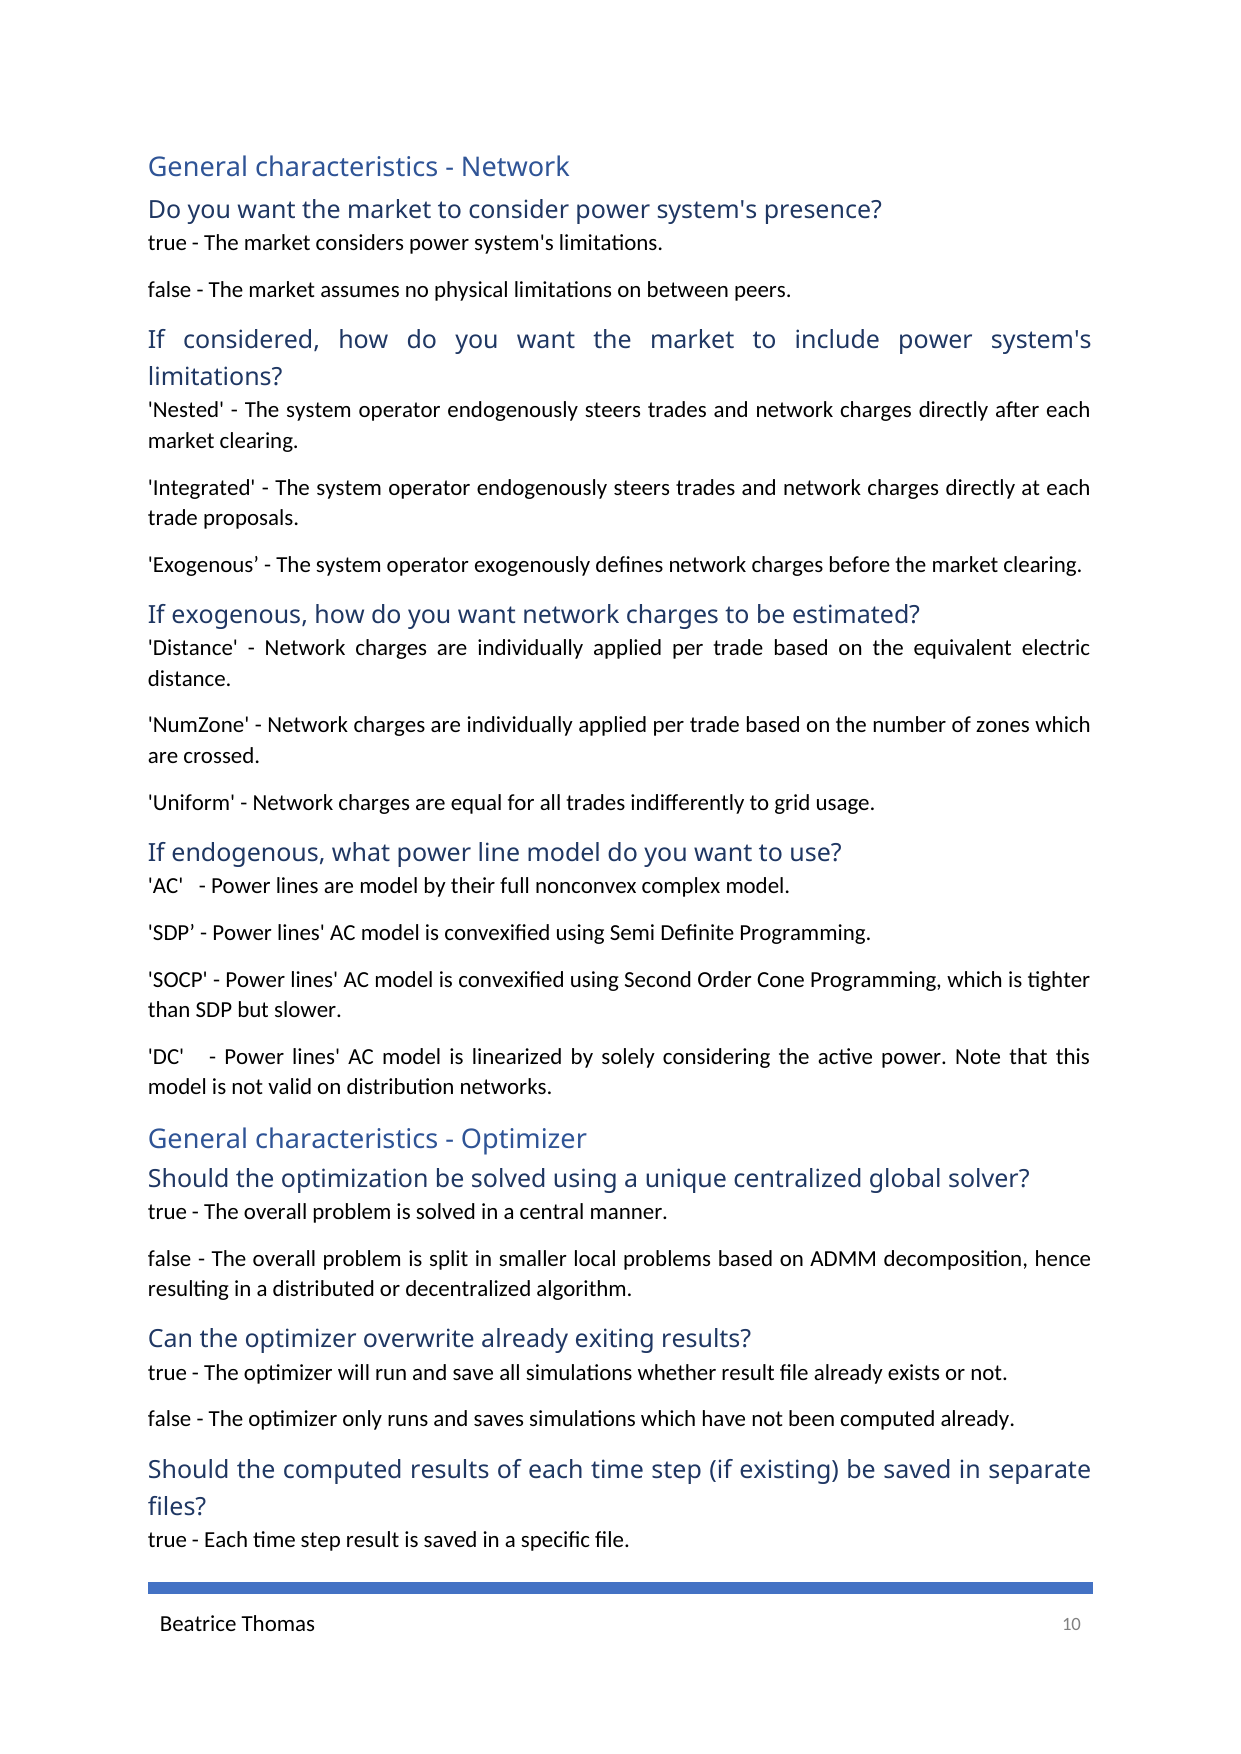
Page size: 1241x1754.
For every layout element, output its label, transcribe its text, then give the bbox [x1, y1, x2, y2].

text 'NumZone' - Network charges are individually applied per trade based on the number of zones which are crossed. [148, 711, 1093, 769]
subtitle If endogenous, what power line model do you want to use? [148, 834, 1093, 868]
text 'Nested' - The system operator endogenously steers trades and network charges directly after each market clearing. [148, 396, 1093, 454]
text true - Each time step result is saved in a specific file. [148, 1525, 1093, 1553]
subtitle General characteristics - Network [148, 148, 1093, 184]
text false - The overall problem is split in smaller local problems based on ADMM decomposition, hence resulting in a distributed or decentralized algorithm. [148, 1244, 1093, 1302]
subtitle Can the optimizer overwrite already exiting results? [148, 1321, 1093, 1355]
text true - The overall problem is solved in a central manner. [148, 1197, 1093, 1225]
text 'DC' - Power lines' AC model is linearized by solely considering the active power. Note that this model is not valid on distribution networks. [148, 1042, 1093, 1100]
text 'Integrated' - The system operator endogenously steers trades and network charges directly at each trade proposals. [148, 473, 1093, 531]
subtitle Should the optimization be solved using a unique centralized global solver? [148, 1160, 1093, 1194]
text false - The optimizer only runs and saves simulations which have not been computed already. [148, 1404, 1093, 1433]
text 'Uniform' - Network charges are equal for all trades indifferently to grid usage. [148, 788, 1093, 816]
text 'SDP’ - Power lines' AC model is convexified using Semi Definite Programming. [148, 918, 1093, 946]
subtitle If considered, how do you want the market to include power system's limitations? [148, 322, 1093, 393]
subtitle Do you want the market to consider power system's presence? [148, 192, 1093, 226]
text 'Exogenous’ - The system operator exogenously defines network charges before the market clearing. [148, 550, 1093, 578]
subtitle Should the computed results of each time step (if existing) be saved in separate files? [148, 1451, 1093, 1522]
text 'Distance' - Network charges are individually applied per trade based on the equivalent electric distance. [148, 633, 1093, 692]
text false - The market assumes no physical limitations on between peers. [148, 275, 1093, 303]
text 'SOCP' - Power lines' AC model is convexified using Second Order Cone Programming, which is tighter than SDP but slower. [148, 965, 1093, 1023]
text true - The optimizer will run and save all simulations whether result file already exists or not. [148, 1358, 1093, 1386]
text 'AC' - Power lines are model by their full nonconvex complex model. [148, 871, 1093, 899]
text true - The market considers power system's limitations. [148, 228, 1093, 256]
subtitle If exogenous, how do you want network charges to be estimated? [148, 597, 1093, 631]
text General characteristics - Optimizer [148, 1119, 1093, 1156]
